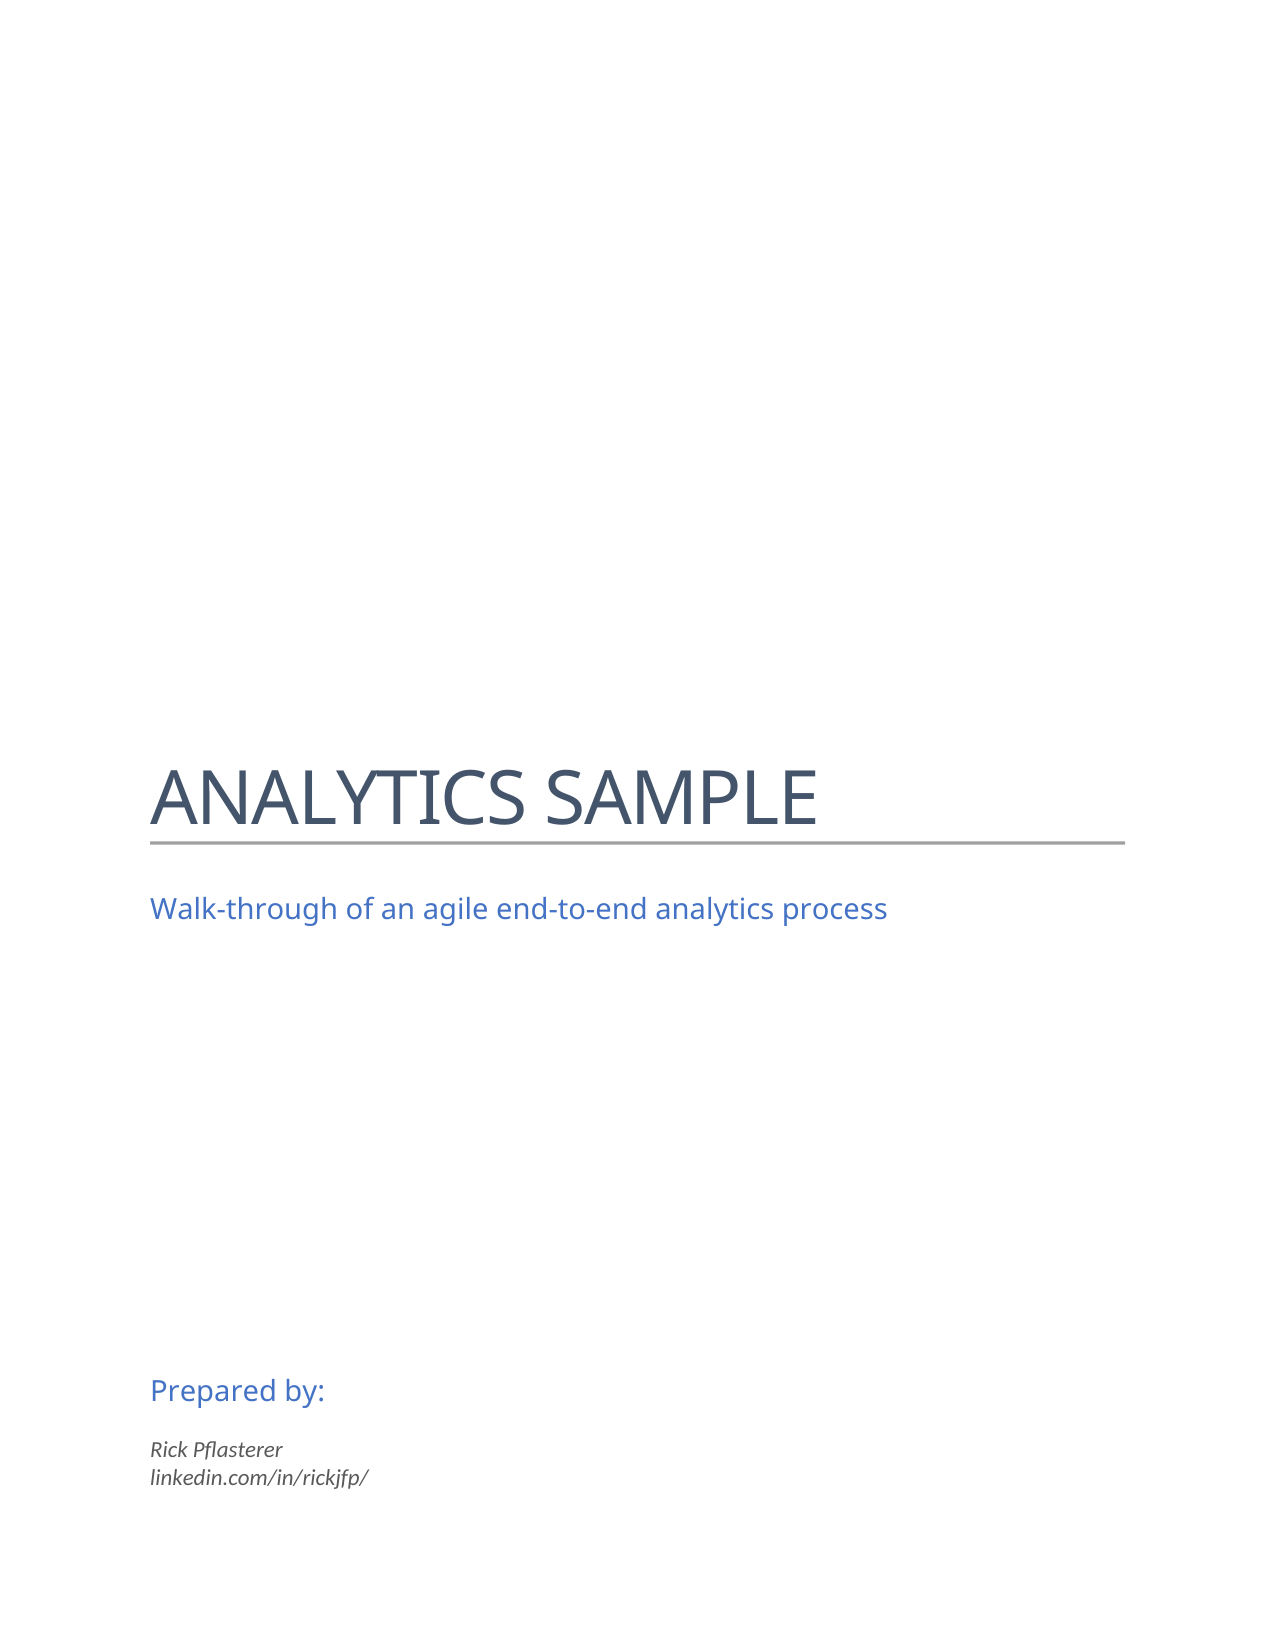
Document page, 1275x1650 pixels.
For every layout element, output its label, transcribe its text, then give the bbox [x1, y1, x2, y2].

text Rick Pflasterer [150, 1435, 1125, 1463]
subtitle Prepared by: [150, 1370, 1125, 1410]
subtitle Walk-through of an agile end-to-end analytics process [150, 888, 1125, 928]
text linkedin.com/in/rickjfp/ [150, 1463, 1125, 1491]
title Analytics Sample [150, 755, 1125, 841]
